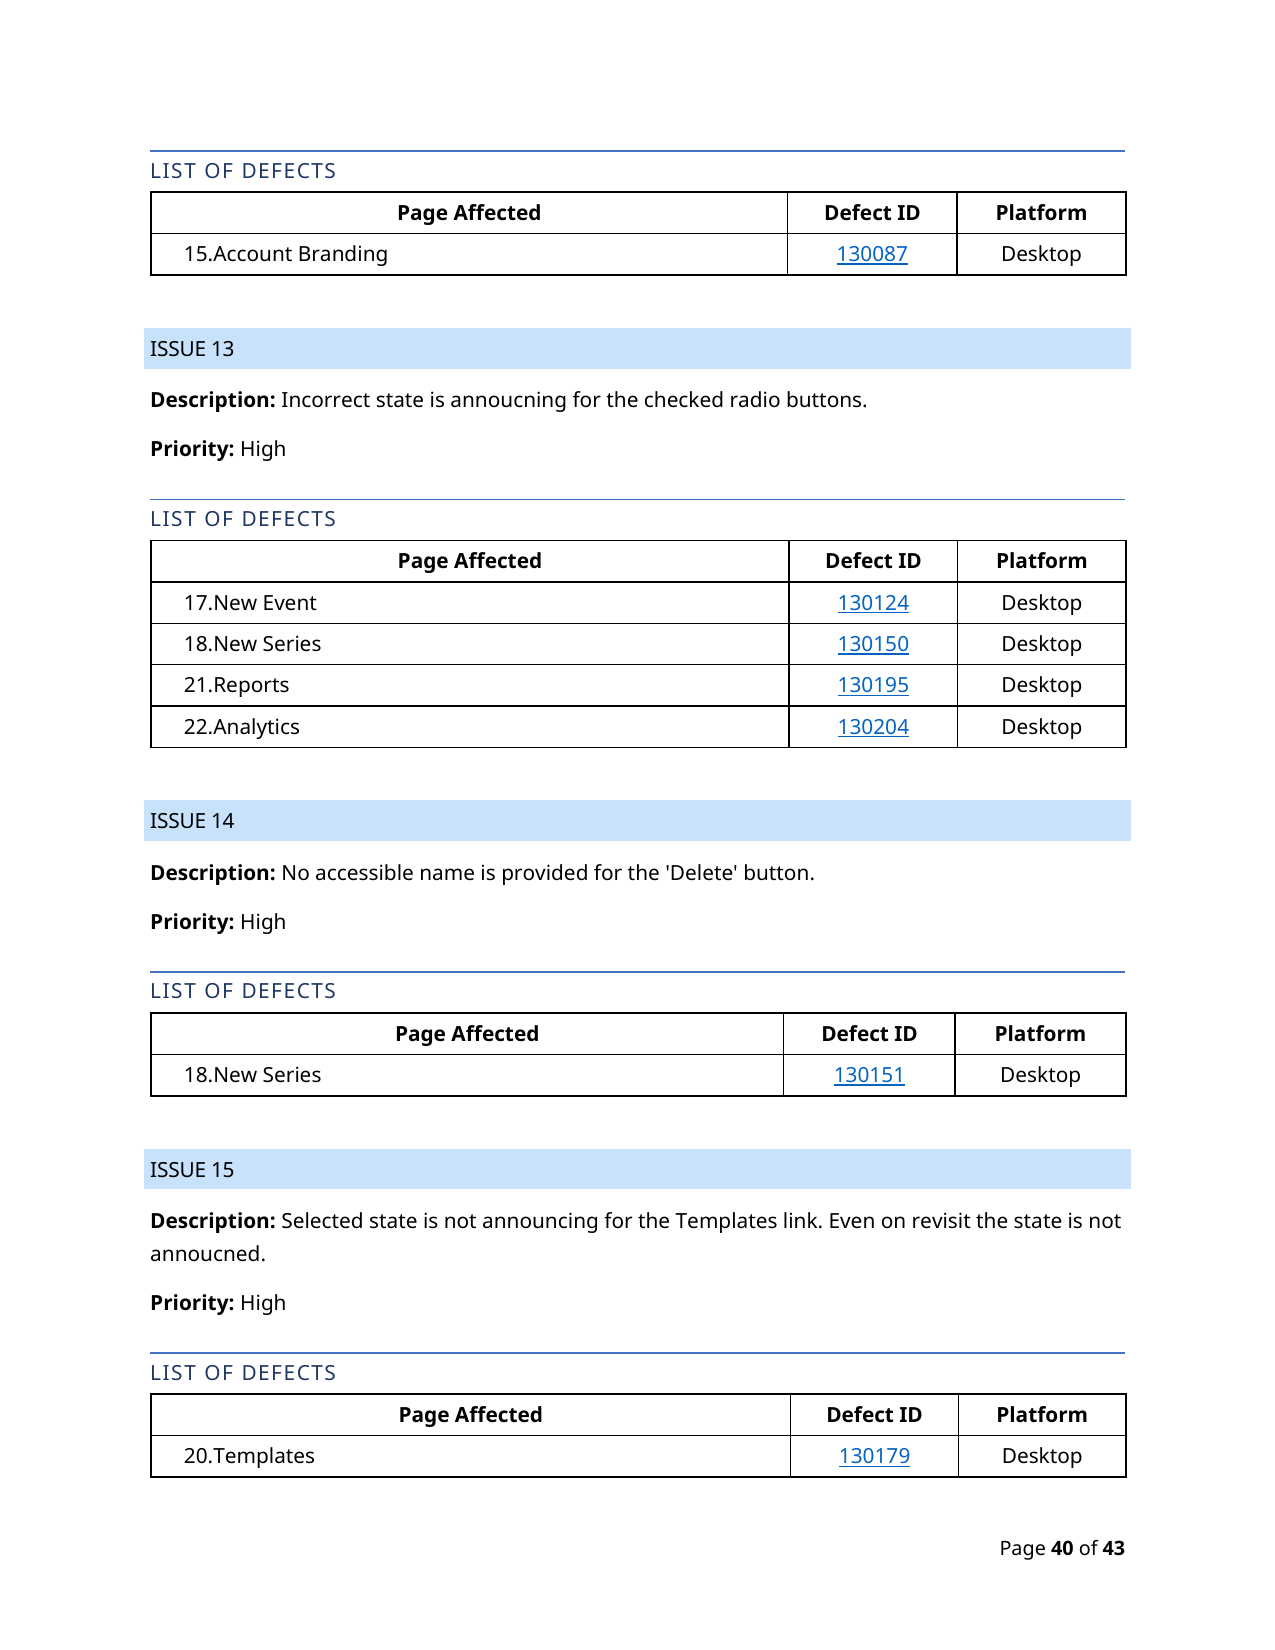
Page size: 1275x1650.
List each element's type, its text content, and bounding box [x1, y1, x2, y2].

table_cell 130124 [790, 583, 957, 622]
table_header Defect ID [791, 1395, 958, 1434]
table_cell 130204 [790, 707, 957, 746]
table_cell 18.New Series [152, 624, 788, 664]
table_header Page Affected [152, 1395, 790, 1434]
table_cell Desktop [956, 1055, 1125, 1095]
text Description: Selected state is not announcing for the Templates link. Even on revisit the state is not annoucned. [150, 1206, 1125, 1267]
table_cell 130151 [784, 1055, 954, 1095]
table_header Platform [959, 1395, 1125, 1434]
text Description: Incorrect state is annoucning for the checked radio buttons. [150, 385, 1125, 414]
subtitle LIST OF DEFECTS [150, 973, 1125, 1005]
table_cell 18.New Series [152, 1055, 783, 1095]
subtitle LIST OF DEFECTS [150, 1354, 1125, 1386]
subtitle LIST OF DEFECTS [150, 152, 1125, 184]
subtitle ISSUE 13 [150, 334, 1125, 362]
table_cell Desktop [958, 665, 1125, 705]
table_header Defect ID [784, 1014, 954, 1053]
table_cell 130195 [790, 665, 957, 705]
table_header Platform [958, 541, 1125, 581]
text Description: No accessible name is provided for the 'Delete' button. [150, 858, 1125, 886]
table_header Platform [956, 1014, 1125, 1053]
text Priority: High [150, 434, 1125, 463]
table_cell Desktop [958, 707, 1125, 746]
table_cell Desktop [959, 1436, 1125, 1476]
table_cell 20.Templates [152, 1436, 790, 1476]
subtitle LIST OF DEFECTS [150, 500, 1125, 533]
table_header Page Affected [152, 541, 788, 581]
table_cell 15.Account Branding [152, 234, 787, 274]
subtitle ISSUE 14 [150, 806, 1125, 835]
table_cell Desktop [958, 583, 1125, 622]
subtitle ISSUE 15 [150, 1155, 1125, 1183]
table_cell 21.Reports [152, 665, 788, 705]
table_cell 130087 [788, 234, 956, 274]
table_header Platform [958, 193, 1125, 233]
table_cell 130150 [790, 624, 957, 664]
text Priority: High [150, 907, 1125, 936]
table_header Defect ID [790, 541, 957, 581]
table_cell Desktop [958, 234, 1125, 274]
table_cell Desktop [958, 624, 1125, 664]
table_header Defect ID [788, 193, 956, 233]
table_cell 22.Analytics [152, 707, 788, 746]
table_header Page Affected [152, 193, 787, 233]
text Priority: High [150, 1288, 1125, 1317]
table_cell 130179 [791, 1436, 958, 1476]
table_header Page Affected [152, 1014, 783, 1053]
table_cell 17.New Event [152, 583, 788, 622]
